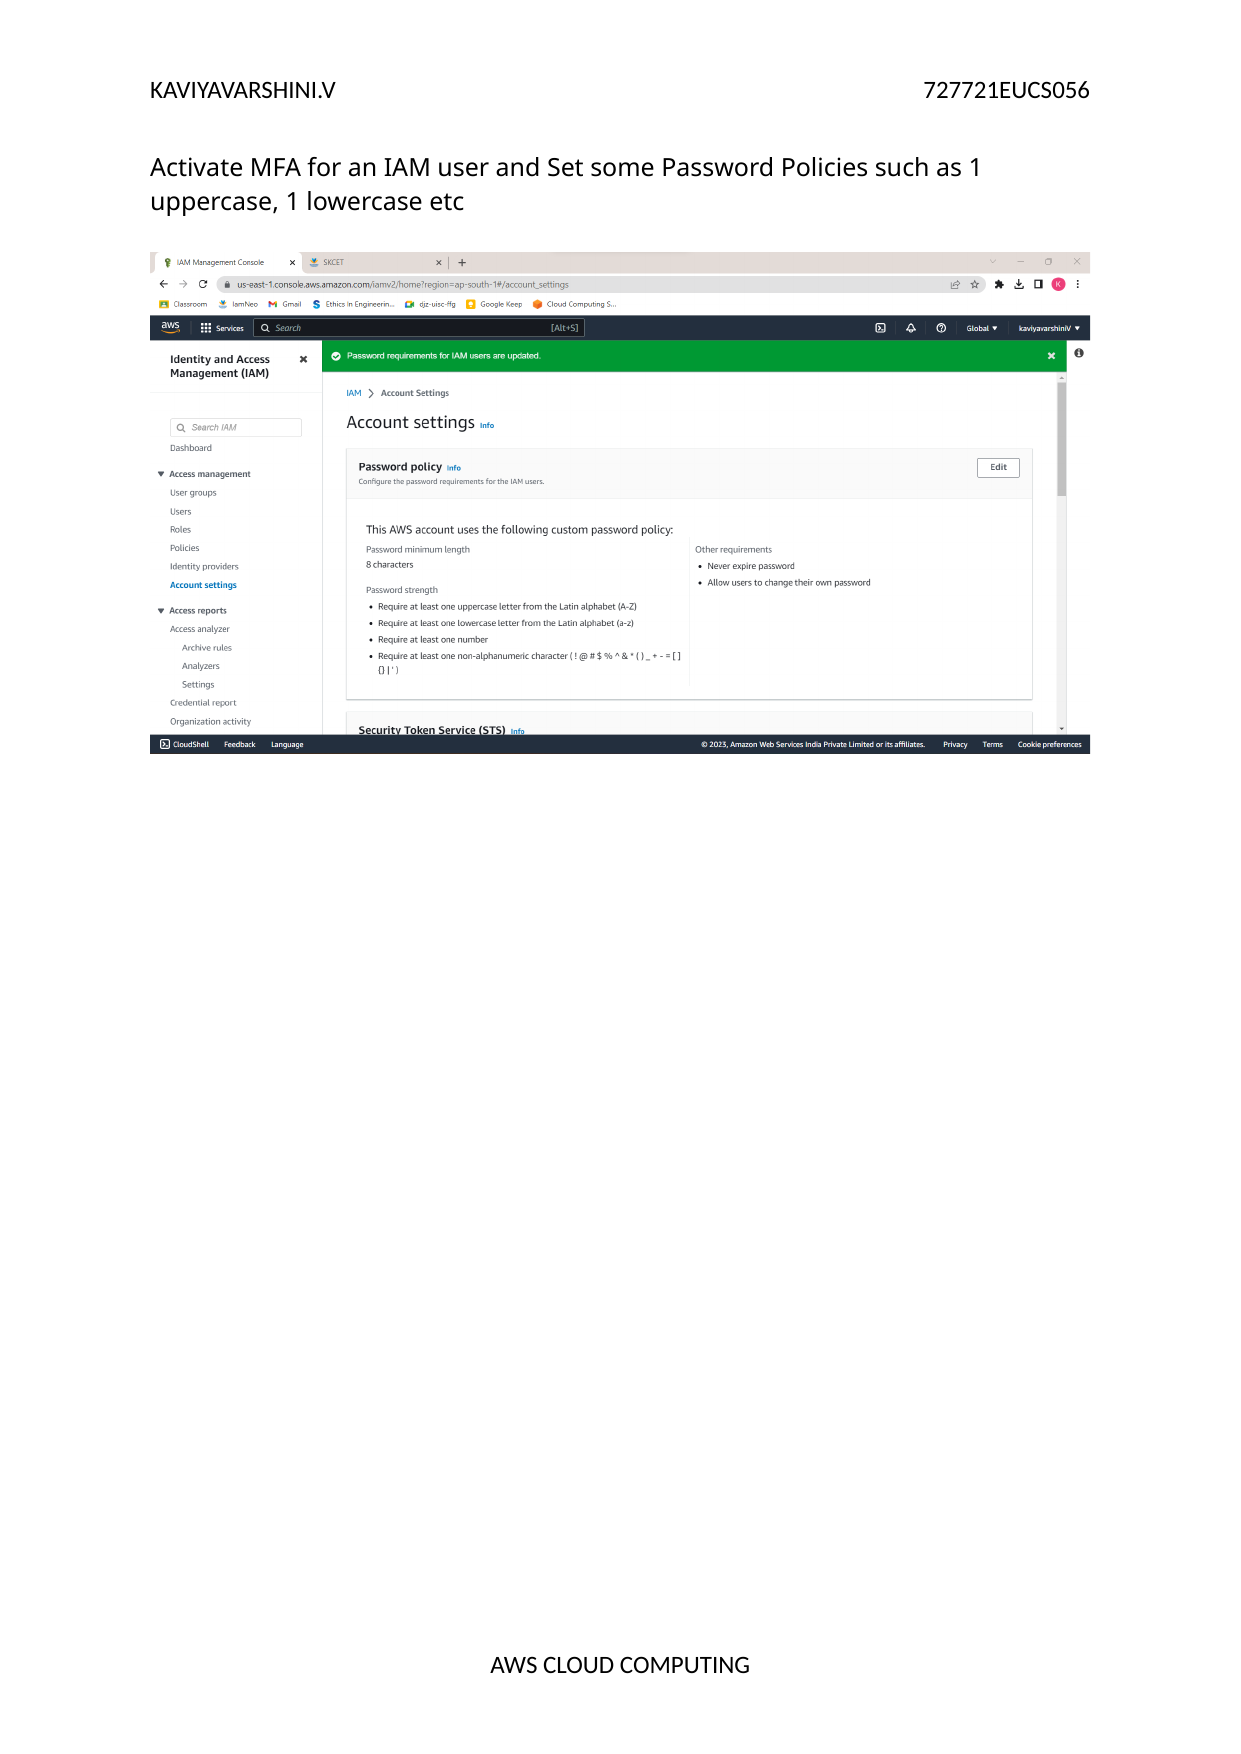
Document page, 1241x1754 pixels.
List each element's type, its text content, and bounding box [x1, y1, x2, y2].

text Activate MFA for an IAM user and Set some Password Policies such as 1 uppercase, 1 lowercase etc [464, 150, 1090, 218]
picture [150, 252, 1091, 754]
